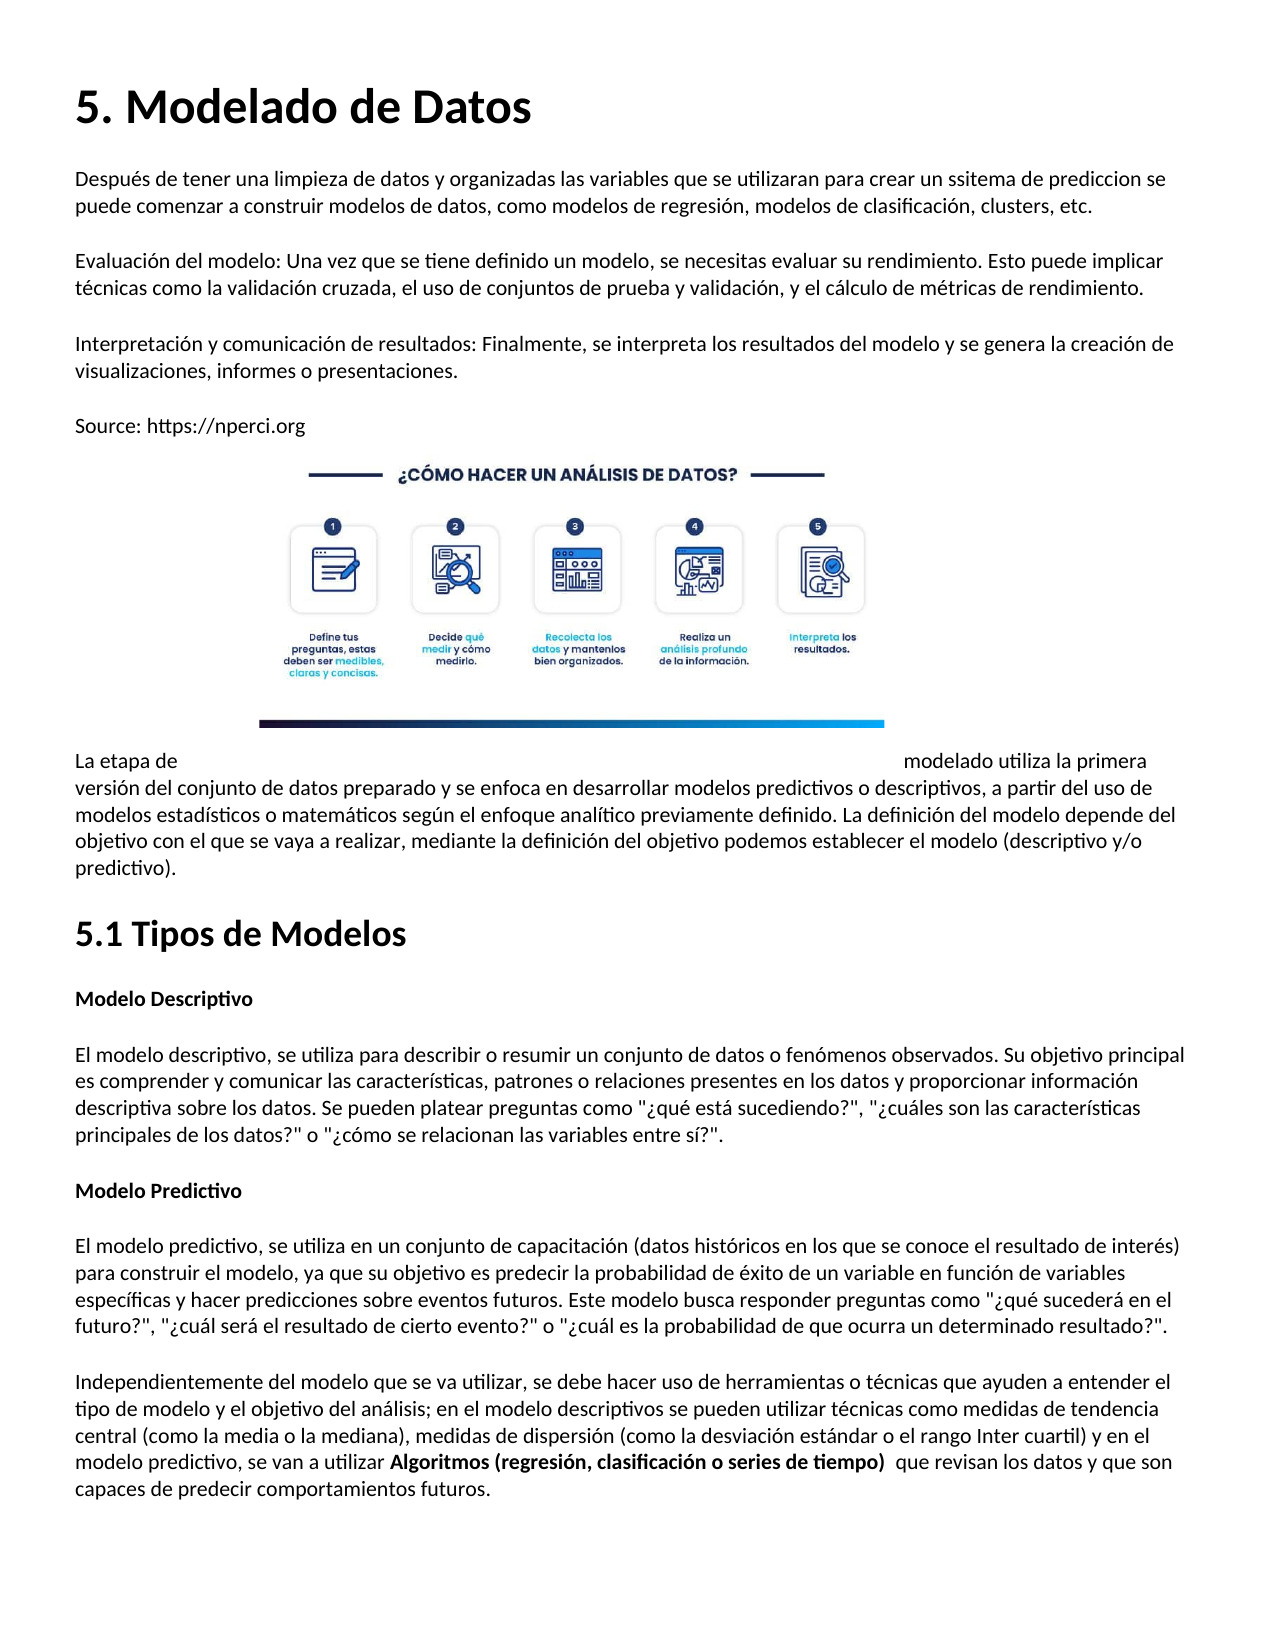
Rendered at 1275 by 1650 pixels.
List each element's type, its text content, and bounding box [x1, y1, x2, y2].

text Modelo Descriptivo [75, 985, 1200, 1012]
text Después de tener una limpieza de datos y organizadas las variables que se utilizaran para crear un ssitema de prediccion se puede comenzar a construir modelos de datos, como modelos de regresión, modelos de clasificación, clusters, etc. [75, 165, 1200, 218]
text 5. Modelado de Datos [75, 75, 1200, 136]
text Modelo Predictivo [75, 1177, 1200, 1203]
text Interpretación y comunicación de resultados: Finalmente, se interpreta los resultados del modelo y se genera la creación de visualizaciones, informes o presentaciones. [75, 330, 1200, 383]
text Source: https://nperci.org [75, 413, 1200, 439]
text La etapa de modelado utiliza la primera versión del conjunto de datos preparado y se enfoca en desarrollar modelos predictivos o descriptivos, a partir del uso de modelos estadísticos o matemáticos según el enfoque analítico previamente definido. La definición del modelo depende del objetivo con el que se vaya a realizar, mediante la definición del objetivo podemos establecer el modelo (descriptivo y/o predictivo). [75, 748, 1200, 881]
text El modelo predictivo, se utiliza en un conjunto de capacitación (datos históricos en los que se conoce el resultado de interés) para construir el modelo, ya que su objetivo es predecir la probabilidad de éxito de un variable en función de variables específicas y hacer predicciones sobre eventos futuros. Este modelo busca responder preguntas como "¿qué sucederá en el futuro?", "¿cuál será el resultado de cierto evento?" o "¿cuál es la probabilidad de que ocurra un determinado resultado?". [75, 1233, 1200, 1339]
picture [259, 443, 884, 728]
text Independientemente del modelo que se va utilizar, se debe hacer uso de herramientas o técnicas que ayuden a entender el tipo de modelo y el objetivo del análisis; en el modelo descriptivos se pueden utilizar técnicas como medidas de tendencia central (como la media o la mediana), medidas de dispersión (como la desviación estándar o el rango Inter cuartil) y en el modelo predictivo, se van a utilizar Algoritmos (regresión, clasificación o series de tiempo) que revisan los datos y que son capaces de predecir comportamientos futuros. [75, 1368, 1200, 1502]
text 5.1 Tipos de Modelos [75, 910, 1200, 956]
text El modelo descriptivo, se utiliza para describir o resumir un conjunto de datos o fenómenos observados. Su objetivo principal es comprender y comunicar las características, patrones o relaciones presentes en los datos y proporcionar información descriptiva sobre los datos. Se pueden platear preguntas como "¿qué está sucediendo?", "¿cuáles son las características principales de los datos?" o "¿cómo se relacionan las variables entre sí?". [75, 1041, 1200, 1148]
text Evaluación del modelo: Una vez que se tiene definido un modelo, se necesitas evaluar su rendimiento. Esto puede implicar técnicas como la validación cruzada, el uso de conjuntos de prueba y validación, y el cálculo de métricas de rendimiento. [75, 248, 1200, 301]
